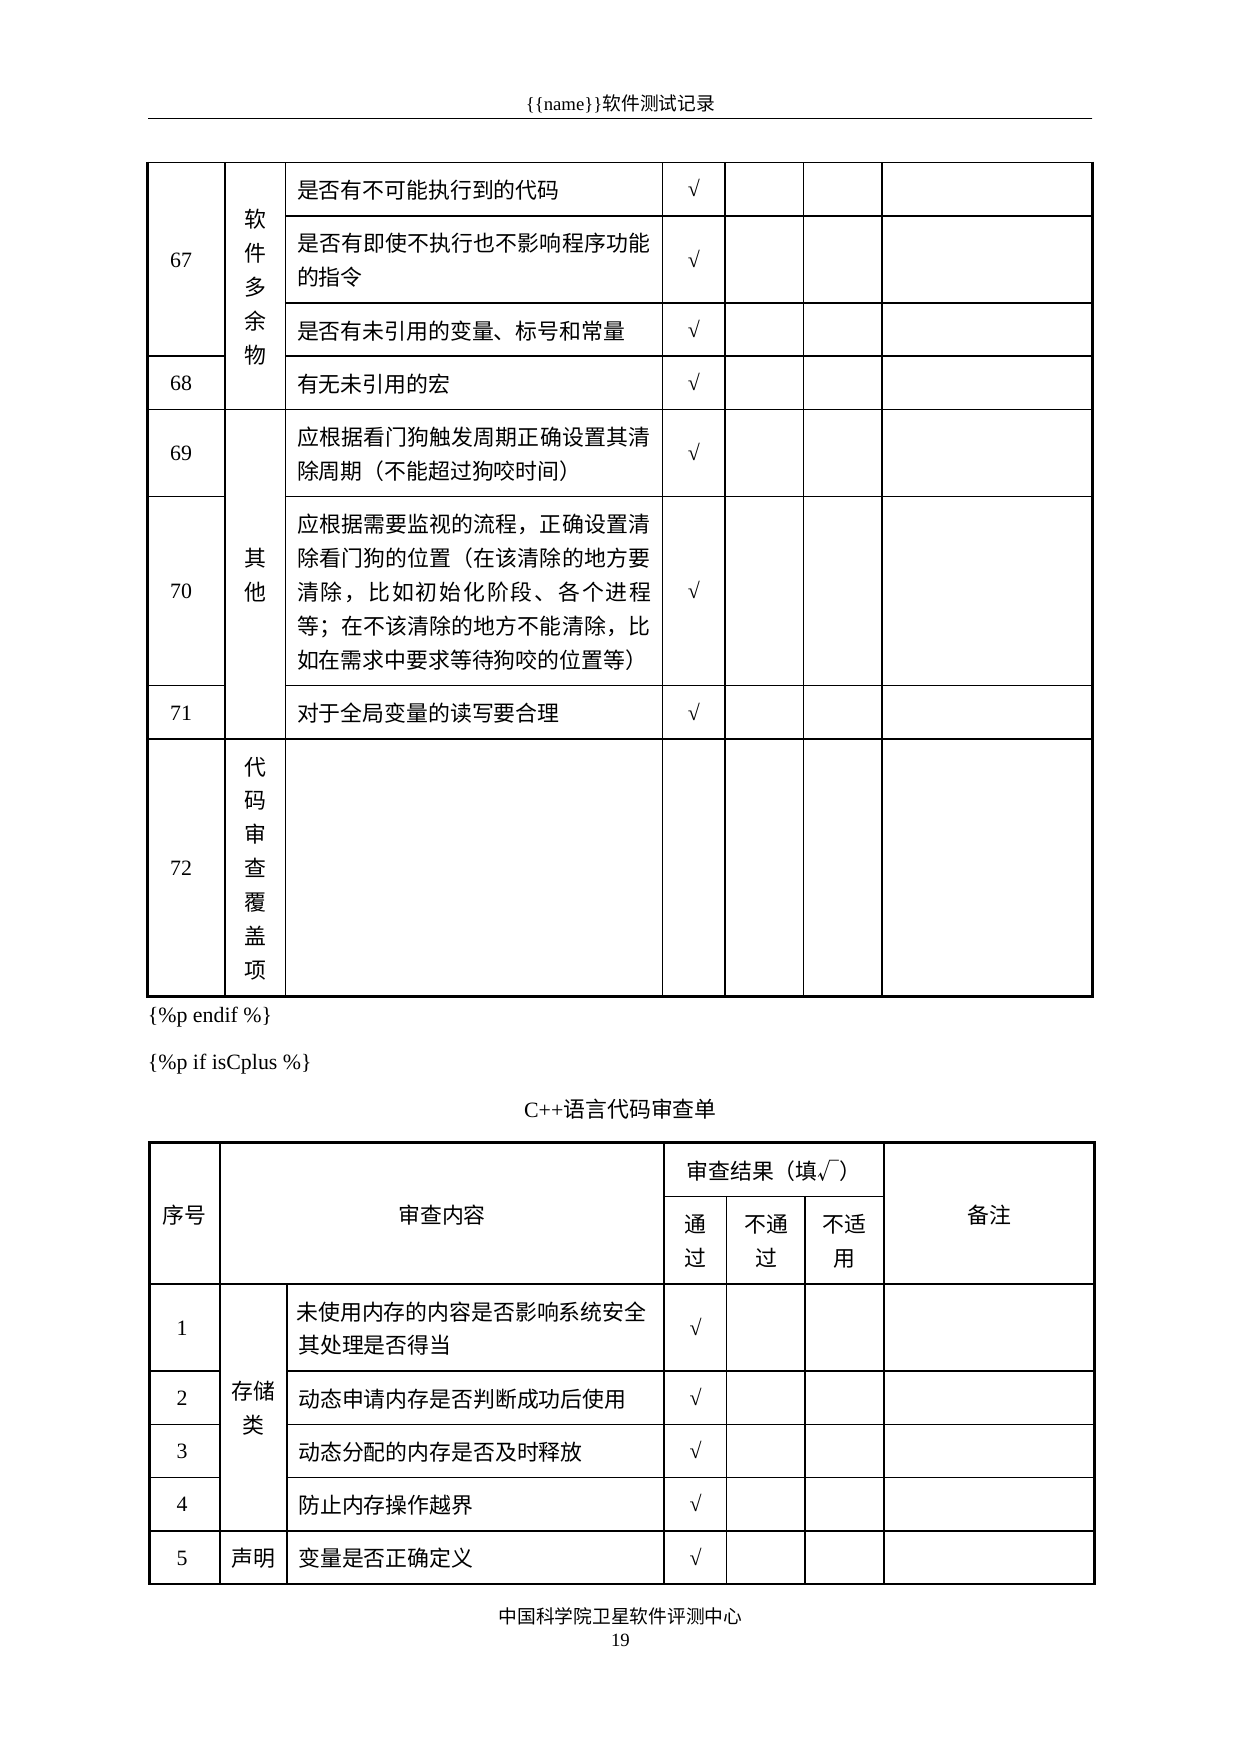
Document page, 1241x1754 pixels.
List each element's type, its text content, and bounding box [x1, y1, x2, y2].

table_cell [149, 163, 224, 355]
table_cell [149, 410, 224, 496]
table_cell 应根据需要监视的流程，正确设置清除看门狗的位置（在该清除的地方要清除，比如初始化阶段、各个进程等；在不该清除的地方不能清除，比如在需求中要求等待狗咬的位置等） [286, 497, 662, 685]
table_cell 软件多余物 [226, 163, 285, 408]
table_cell √ [665, 1425, 726, 1477]
table_cell 未使用内存的内容是否影响系统安全 其处理是否得当 [288, 1285, 663, 1370]
table_cell 有无未引用的宏 [286, 357, 662, 408]
table_cell [804, 357, 881, 408]
table_cell [726, 163, 803, 215]
table_cell √ [665, 1285, 726, 1370]
table_cell 不适用 [806, 1197, 883, 1283]
table_cell √ [663, 217, 724, 302]
table_cell [806, 1532, 883, 1583]
table_cell [804, 497, 881, 685]
table_header 审查内容 [221, 1144, 663, 1283]
table_cell [151, 1285, 219, 1370]
table_cell [151, 1425, 219, 1477]
table_cell √ [663, 497, 724, 685]
table_cell √ [663, 304, 724, 355]
table_cell [727, 1425, 804, 1477]
table_cell √ [663, 686, 724, 738]
table_cell √ [663, 163, 724, 215]
table_cell 其他 [226, 410, 285, 738]
table_cell [727, 1532, 804, 1583]
table_cell [806, 1425, 883, 1477]
table_cell [726, 410, 803, 496]
table_cell [885, 1425, 1093, 1477]
table_cell [151, 1478, 219, 1530]
table_header 备注 [885, 1144, 1093, 1283]
table_cell 是否有未引用的变量、标号和常量 [286, 304, 662, 355]
text C++语言代码审查单 [148, 1091, 1092, 1125]
table_cell [151, 1372, 219, 1423]
table_cell [804, 740, 881, 995]
table_cell 是否有不可能执行到的代码 [286, 163, 662, 215]
text {%p endif %} [148, 998, 1092, 1032]
table_cell [804, 686, 881, 738]
table_cell [726, 304, 803, 355]
table_cell 动态分配的内存是否及时释放 [288, 1425, 663, 1477]
table_cell [883, 686, 1091, 738]
table_cell [883, 410, 1091, 496]
table_cell [727, 1372, 804, 1423]
table_cell 代码审查覆盖项 [226, 740, 285, 995]
table_cell 动态申请内存是否判断成功后使用 [288, 1372, 663, 1423]
table_cell [883, 217, 1091, 302]
table_cell √ [663, 410, 724, 496]
table_cell [883, 357, 1091, 408]
table_cell [726, 740, 803, 995]
table_cell 应根据看门狗触发周期正确设置其清除周期（不能超过狗咬时间） [286, 410, 662, 496]
table_cell [804, 410, 881, 496]
table_cell √ [665, 1532, 726, 1583]
table_cell [149, 497, 224, 685]
table_cell [726, 217, 803, 302]
table_cell [286, 740, 662, 995]
table_cell 防止内存操作越界 [288, 1478, 663, 1530]
table_cell [883, 304, 1091, 355]
table_cell [727, 1285, 804, 1370]
table_cell [885, 1372, 1093, 1423]
table_cell [804, 304, 881, 355]
table_cell [883, 497, 1091, 685]
table_cell [885, 1285, 1093, 1370]
table_cell 变量是否正确定义 [288, 1532, 663, 1583]
table_cell 对于全局变量的读写要合理 [286, 686, 662, 738]
table_cell [663, 740, 724, 995]
table_cell √ [665, 1372, 726, 1423]
table_cell [804, 163, 881, 215]
table_cell √ [665, 1478, 726, 1530]
table_cell [727, 1478, 804, 1530]
table_cell [149, 686, 224, 738]
table_cell [149, 740, 224, 995]
table_cell [883, 740, 1091, 995]
table_cell [804, 217, 881, 302]
table_cell 是否有即使不执行也不影响程序功能的指令 [286, 217, 662, 302]
table_cell [806, 1372, 883, 1423]
table_cell [726, 497, 803, 685]
table_header 序号 [151, 1144, 219, 1283]
table_cell 声明定义 [221, 1532, 286, 1583]
table_cell [885, 1478, 1093, 1530]
table_cell [151, 1532, 219, 1583]
table_cell 不通过 [727, 1197, 804, 1283]
table_cell [883, 163, 1091, 215]
table_cell 通过 [665, 1197, 726, 1283]
text {%p if isCplus %} [148, 1045, 1092, 1079]
table_cell [885, 1532, 1093, 1583]
table_cell 存储类 [221, 1285, 286, 1530]
table_cell [726, 357, 803, 408]
table_cell √ [663, 357, 724, 408]
table_cell [806, 1478, 883, 1530]
table_cell [149, 357, 224, 408]
table_header 审查结果（填√） [665, 1144, 883, 1196]
table_cell [726, 686, 803, 738]
table_cell [806, 1285, 883, 1370]
